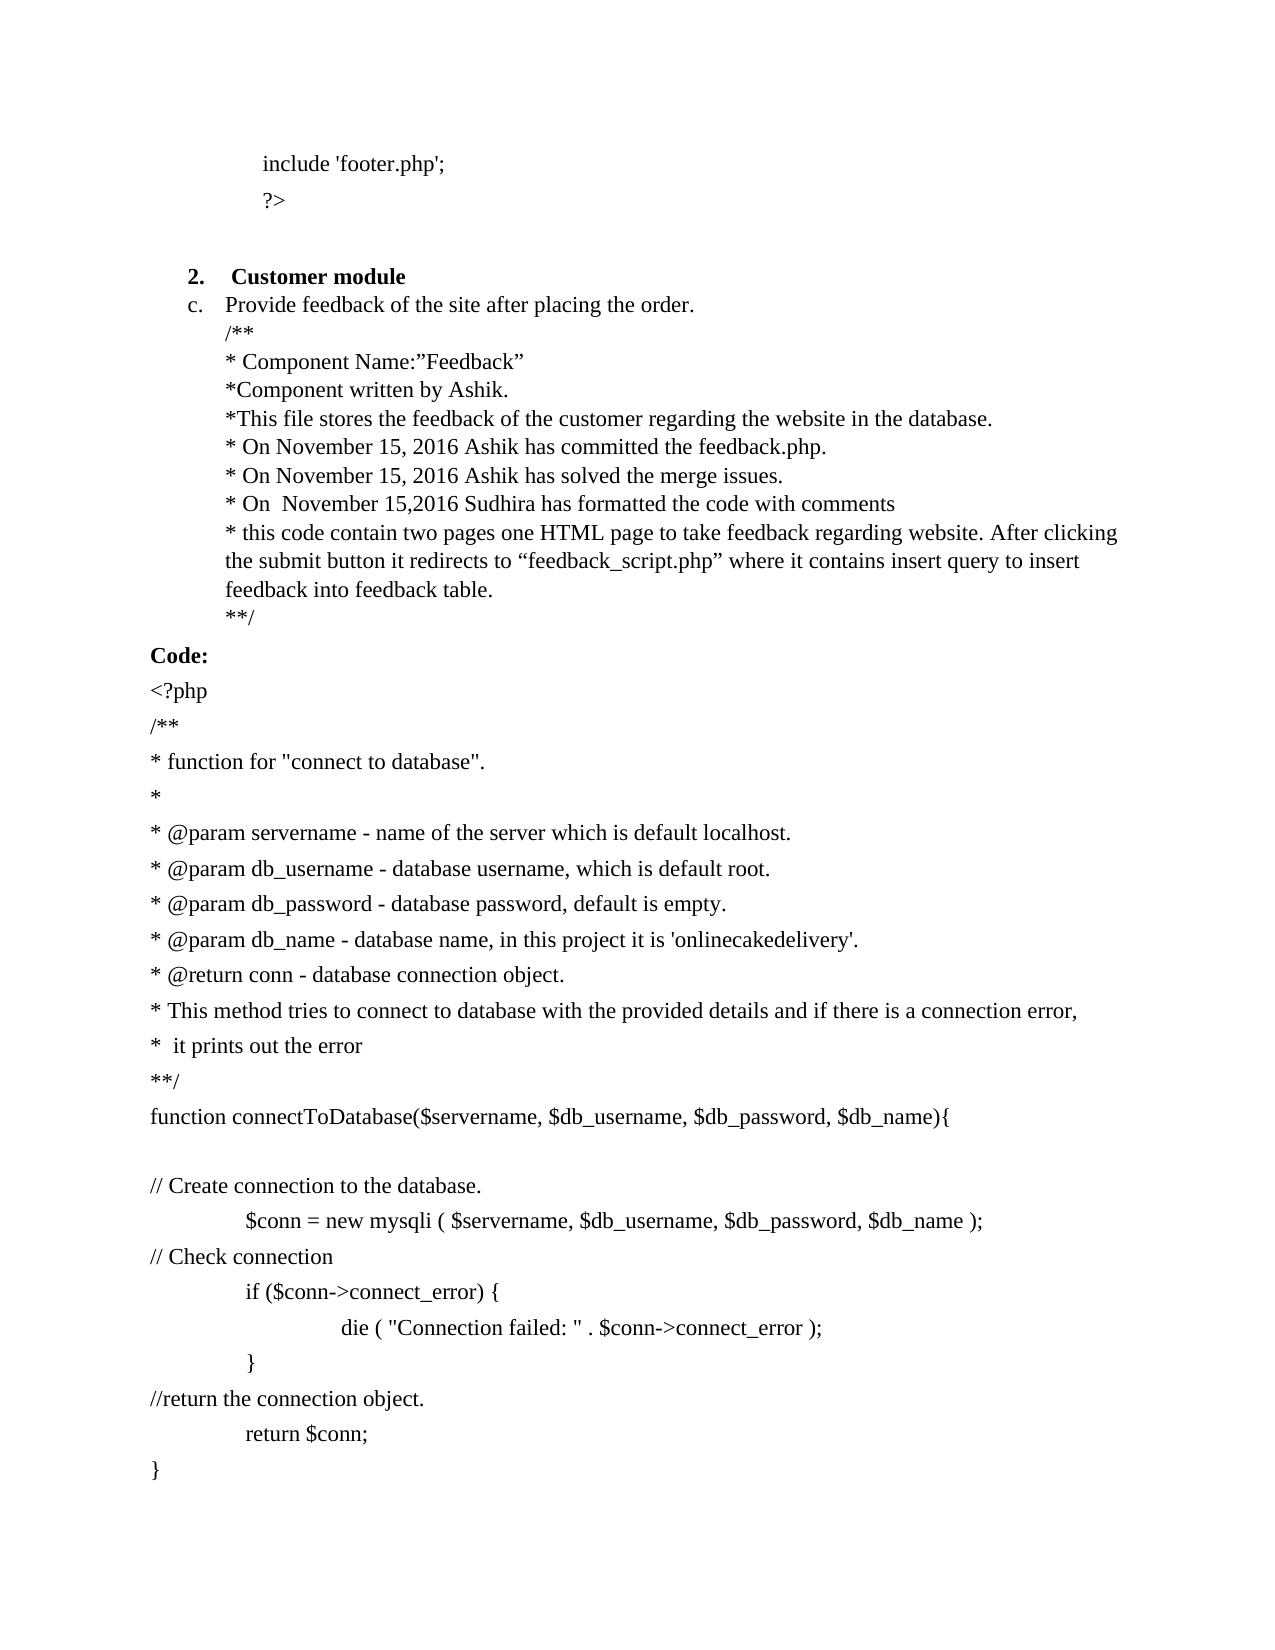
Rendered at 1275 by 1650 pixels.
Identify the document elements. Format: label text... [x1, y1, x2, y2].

list * this code contain two pages one HTML page to take feedback regarding website. After clicking the submit button it redirects to “feedback_script.php” where it contains insert query to insert feedback into feedback table. [225, 519, 1125, 602]
list *This file stores the feedback of the customer regarding the website in the database. [225, 405, 1125, 431]
text ?> [262, 188, 1125, 214]
text /** [150, 713, 1125, 739]
text * @return conn - database connection object. [150, 961, 1125, 988]
list * On November 15, 2016 Ashik has solved the merge issues. [225, 462, 1125, 488]
text if ($conn->connect_error) { [150, 1278, 1125, 1305]
list Provide feedback of the site after placing the order. [187, 291, 1125, 318]
list * On November 15, 2016 Ashik has committed the feedback.php. [225, 433, 1125, 460]
text // Check connection [150, 1243, 1125, 1269]
list **/ [225, 604, 1125, 630]
text * @param db_username - database username, which is default root. [150, 855, 1125, 881]
text * @param db_name - database name, in this project it is 'onlinecakedelivery'. [150, 926, 1125, 952]
list Customer module [187, 263, 1125, 289]
text return $conn; [150, 1420, 1125, 1447]
list /** [225, 320, 1125, 346]
text } [150, 1456, 1125, 1482]
text * @param servername - name of the server which is default localhost. [150, 819, 1125, 846]
text * [150, 784, 1125, 810]
text die ( "Connection failed: " . $conn->connect_error ); [150, 1314, 1125, 1340]
text * @param db_password - database password, default is empty. [150, 890, 1125, 917]
text **/ [150, 1068, 1125, 1094]
text } [150, 1349, 1125, 1376]
text Code: [150, 642, 1125, 668]
text * function for "connect to database". [150, 748, 1125, 774]
text * This method tries to connect to database with the provided details and if there is a connection error, [150, 997, 1125, 1023]
text // Create connection to the database. [150, 1172, 1125, 1198]
text function connectToDatabase($servername, $db_username, $db_password, $db_name){ [150, 1103, 1125, 1130]
list * Component Name:”Feedback” [225, 348, 1125, 374]
text //return the connection object. [150, 1385, 1125, 1411]
text include 'footer.php'; [262, 150, 1125, 176]
text <?php [150, 677, 1125, 703]
list *Component written by Ashik. [225, 377, 1125, 403]
text $conn = new mysqli ( $servername, $db_username, $db_password, $db_name ); [150, 1207, 1125, 1234]
text * it prints out the error [150, 1032, 1125, 1059]
list * On November 15,2016 Sudhira has formatted the code with comments [225, 490, 1125, 517]
